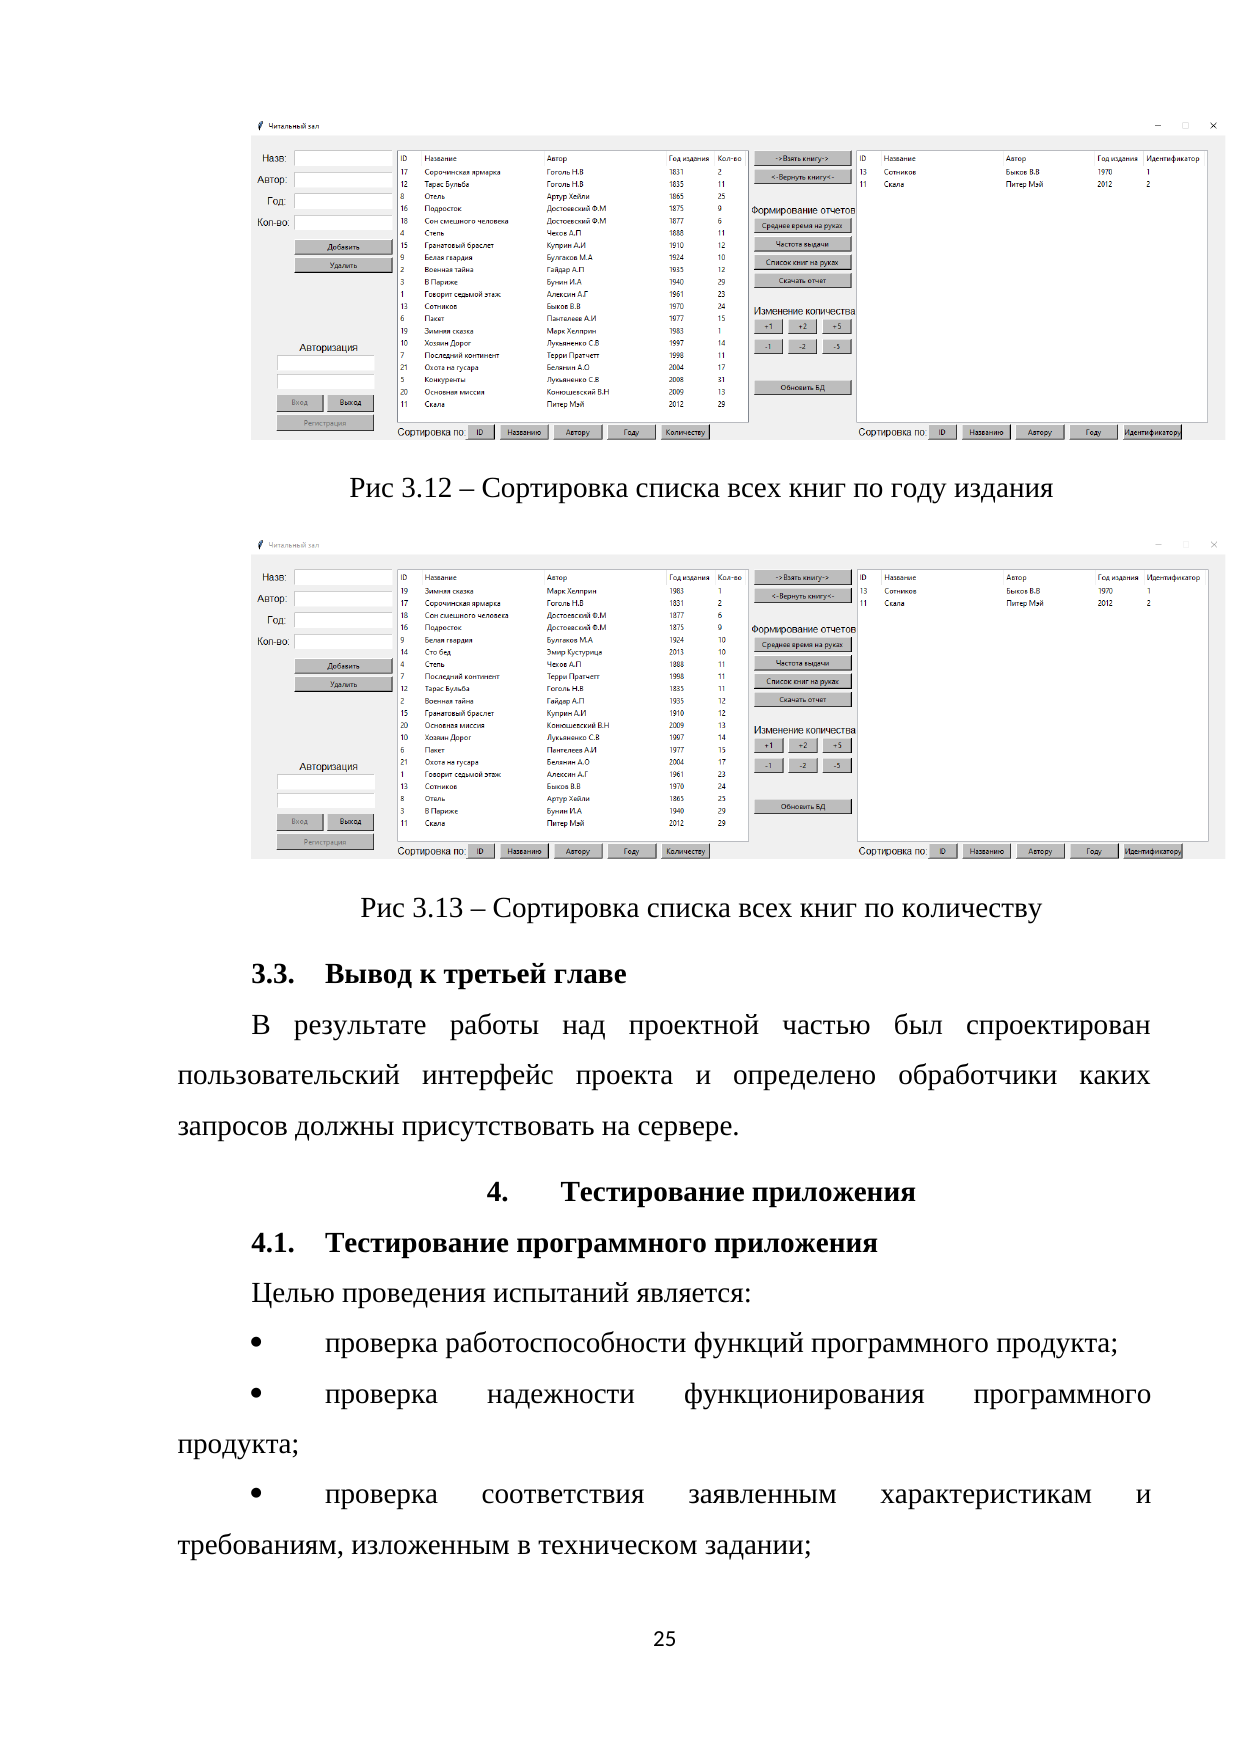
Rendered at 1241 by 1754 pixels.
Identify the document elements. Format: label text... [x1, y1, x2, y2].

list проверка работоспособности функций программного продукта; [177, 1326, 1152, 1359]
list проверка соответствия заявленным характеристикам и требованиям, изложенным в техническом задании; [177, 1477, 1152, 1561]
picture [251, 537, 1226, 859]
subtitle Тестирование приложения [177, 1174, 1152, 1208]
subtitle Тестирование программного приложения [177, 1225, 1152, 1258]
text Рис 3.13 – Сортировка списка всех книг по количеству [177, 890, 1152, 923]
subtitle Вывод к третьей главе [177, 957, 1152, 990]
text Рис 3.12 – Сортировка списка всех книг по году издания [177, 470, 1152, 504]
list проверка надежности функционирования программного продукта; [177, 1376, 1152, 1460]
picture [251, 118, 1226, 440]
text Целью проведения испытаний является: [177, 1275, 1152, 1309]
text В результате работы над проектной частью был спроектирован пользовательский интерфейс проекта и определено обработчики каких запросов должны присутствовать на сервере. [177, 1007, 1152, 1141]
